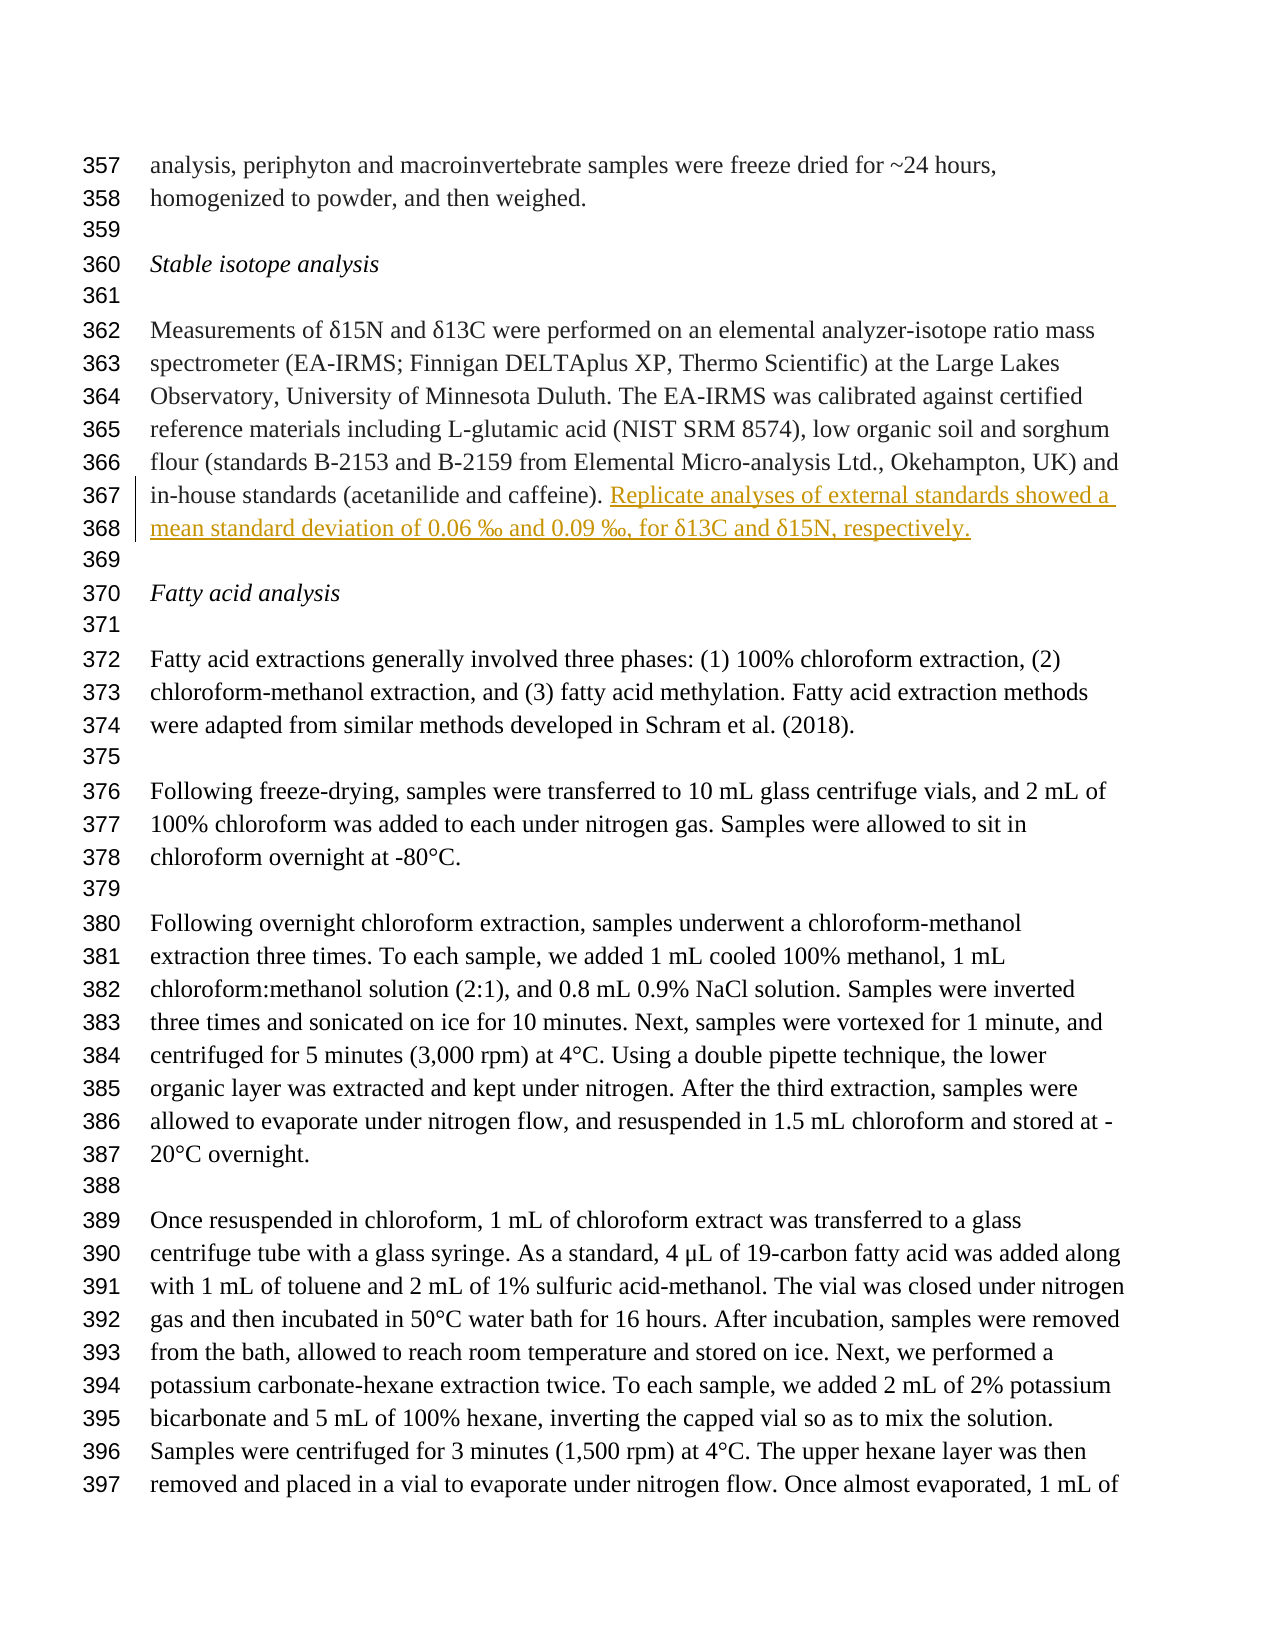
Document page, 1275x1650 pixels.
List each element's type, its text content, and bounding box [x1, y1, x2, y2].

text Following overnight chloroform extraction, samples underwent a chloroform-methanol extraction three times. To each sample, we added 1 mL cooled 100% methanol, 1 mL chloroform:methanol solution (2:1), and 0.8 mL 0.9% NaCl solution. Samples were inverted three times and sonicated on ice for 10 minutes. Next, samples were vortexed for 1 minute, and centrifuged for 5 minutes (3,000 rpm) at 4°C. Using a double pipette technique, the lower organic layer was extracted and kept under nitrogen. After the third extraction, samples were allowed to evaporate under nitrogen flow, and resuspended in 1.5 mL chloroform and stored at -20°C overnight. [150, 908, 1125, 1168]
text Following freeze-drying, samples were transferred to 10 mL glass centrifuge vials, and 2 mL of 100% chloroform was added to each under nitrogen gas. Samples were allowed to sit in chloroform overnight at -80°C. [150, 776, 1125, 871]
text Fatty acid extractions generally involved three phases: (1) 100% chloroform extraction, (2) chloroform-methanol extraction, and (3) fatty acid methylation. Fatty acid extraction methods were adapted from similar methods developed in Schram et al. (2018). [150, 644, 1125, 739]
text Stable isotope analysis [150, 249, 1125, 278]
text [150, 1205, 1125, 1498]
text Fatty acid analysis [150, 578, 1125, 607]
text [150, 150, 1125, 212]
text Measurements of δ15N and δ13C were performed on an elemental analyzer-isotope ratio mass spectrometer (EA-IRMS; Finnigan DELTAplus XP, Thermo Scientific) at the Large Lakes Observatory, University of Minnesota Duluth. The EA-IRMS was calibrated against certified reference materials including L-glutamic acid (NIST SRM 8574), low organic soil and sorghum flour (standards B-2153 and B-2159 from Elemental Micro-analysis Ltd., Okehampton, UK) and in-house standards (acetanilide and caffeine). [150, 315, 1125, 542]
